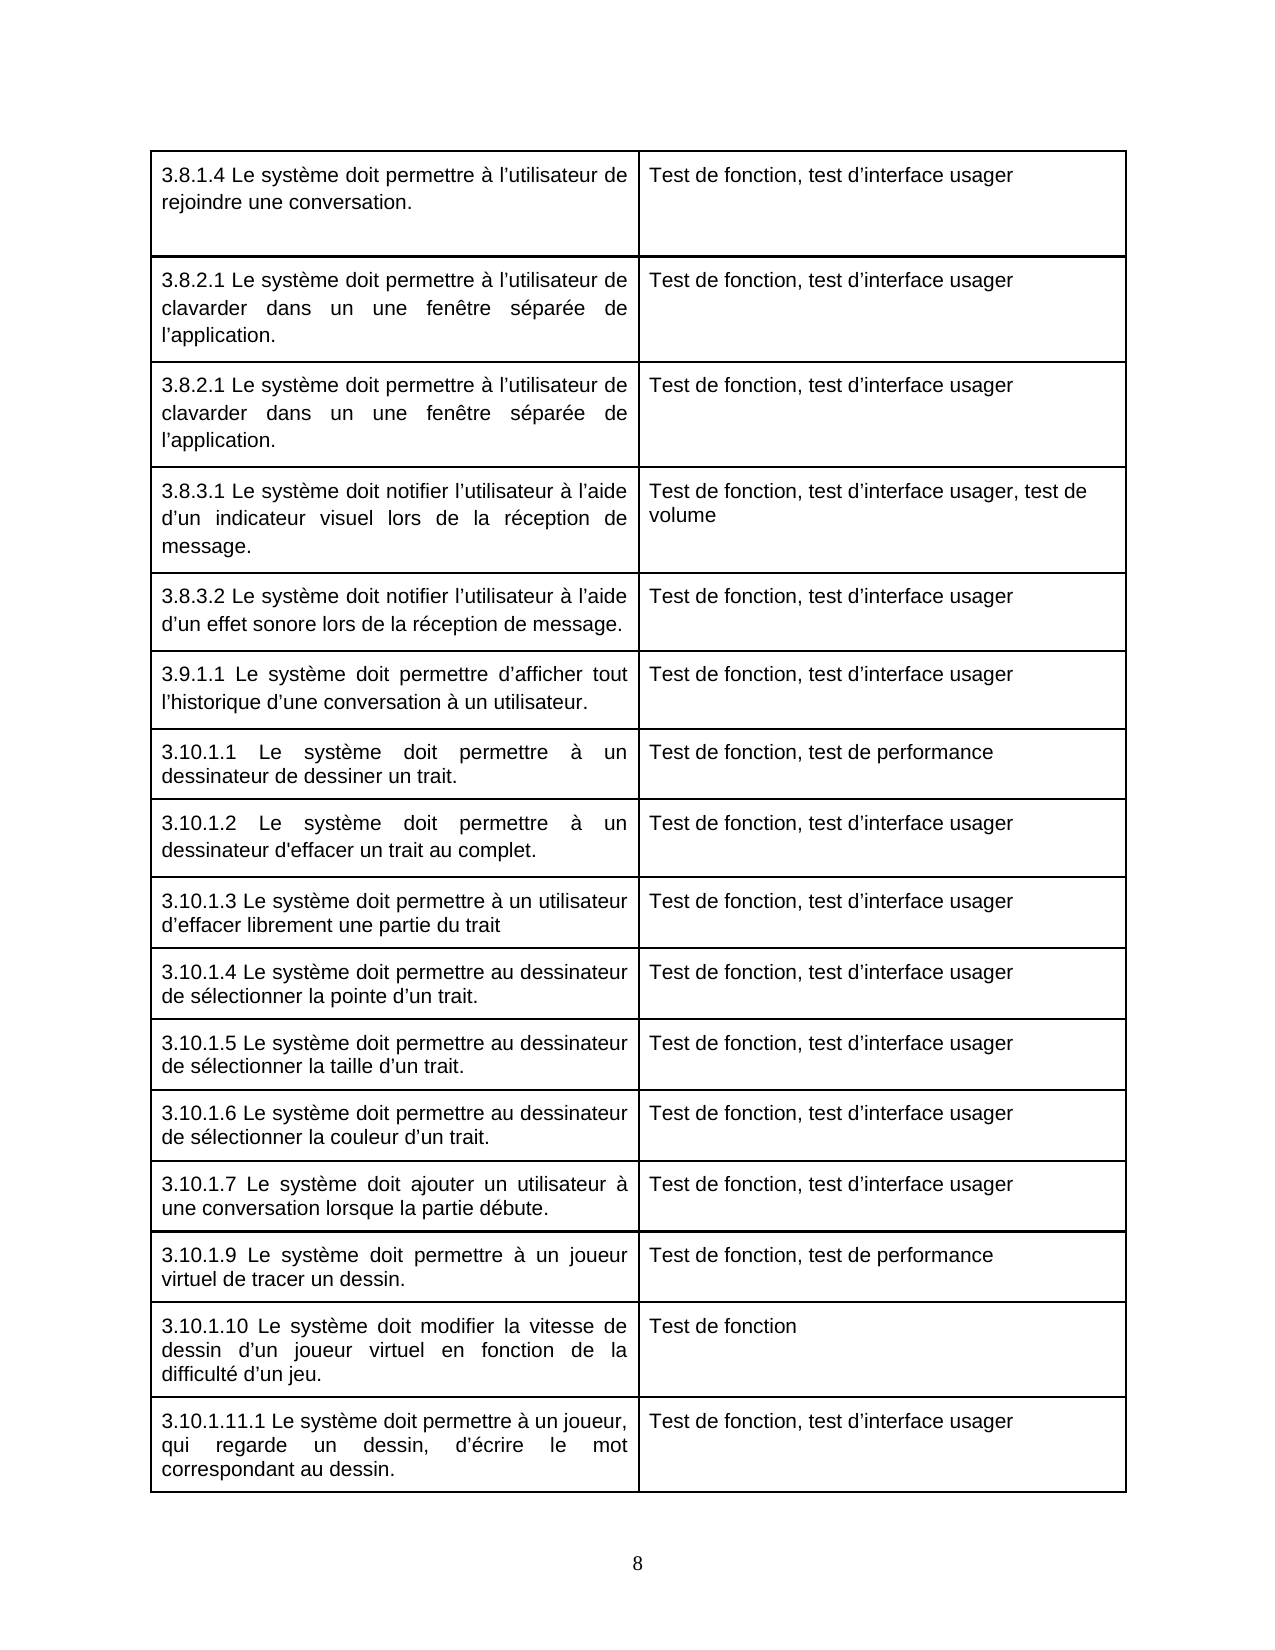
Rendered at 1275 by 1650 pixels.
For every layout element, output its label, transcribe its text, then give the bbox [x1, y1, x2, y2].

table_cell Test de fonction, test d’interface usager [640, 1091, 1125, 1159]
table_cell 3.10.1.9 Le système doit permettre à un joueur virtuel de tracer un dessin. [152, 1233, 638, 1301]
table_cell 3.10.1.3 Le système doit permettre à un utilisateur d’effacer librement une partie du trait [152, 878, 638, 947]
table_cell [640, 258, 1125, 361]
table_cell 3.8.1.4 Le système doit permettre à l’utilisateur de rejoindre une conversation. [152, 152, 638, 255]
table_cell 3.9.1.1 Le système doit permettre d’afficher tout l’historique d’une conversation à un utilisateur. [152, 652, 638, 727]
table_cell 3.8.3.2 Le système doit notifier l’utilisateur à l’aide d’un effet sonore lors de la réception de message. [152, 574, 638, 649]
table_cell 3.10.1.4 Le système doit permettre au dessinateur de sélectionner la pointe d’un trait. [152, 949, 638, 1018]
table_cell 3.8.2.1 Le système doit permettre à l’utilisateur de clavarder dans un une fenêtre séparée de l’application. [152, 258, 638, 361]
table_cell Test de fonction [640, 1303, 1125, 1396]
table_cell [640, 152, 1125, 255]
table_cell 3.10.1.10 Le système doit modifier la vitesse de dessin d’un joueur virtuel en fonction de la difficulté d’un jeu. [152, 1303, 638, 1396]
table_cell Test de fonction, test d’interface usager [640, 652, 1125, 727]
table_cell 3.10.1.2 Le système doit permettre à un dessinateur d'effacer un trait au complet. [152, 800, 638, 876]
table_cell 3.10.1.5 Le système doit permettre au dessinateur de sélectionner la taille d’un trait. [152, 1020, 638, 1089]
table_cell 3.10.1.11.1 Le système doit permettre à un joueur, qui regarde un dessin, d’écrire le mot correspondant au dessin. [152, 1398, 638, 1491]
table_cell 3.10.1.6 Le système doit permettre au dessinateur de sélectionner la couleur d’un trait. [152, 1091, 638, 1159]
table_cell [640, 1398, 1125, 1491]
table_cell Test de fonction, test de performance [640, 730, 1125, 798]
table_cell Test de fonction, test d’interface usager [640, 949, 1125, 1018]
table_cell Test de fonction, test d’interface usager [640, 574, 1125, 649]
table_cell Test de fonction, test d’interface usager [640, 363, 1125, 466]
table_cell Test de fonction, test de performance [640, 1233, 1125, 1301]
table_cell 3.10.1.7 Le système doit ajouter un utilisateur à une conversation lorsque la partie débute. [152, 1162, 638, 1230]
table_cell Test de fonction, test d’interface usager [640, 1020, 1125, 1089]
table_cell Test de fonction, test d’interface usager, test de volume [640, 468, 1125, 572]
table_cell 3.10.1.1 Le système doit permettre à un dessinateur de dessiner un trait. [152, 730, 638, 798]
table_cell 3.8.3.1 Le système doit notifier l’utilisateur à l’aide d’un indicateur visuel lors de la réception de message. [152, 468, 638, 572]
table_cell Test de fonction, test d’interface usager [640, 878, 1125, 947]
table_cell Test de fonction, test d’interface usager [640, 800, 1125, 876]
table_cell Test de fonction, test d’interface usager [640, 1162, 1125, 1230]
table_cell 3.8.2.1 Le système doit permettre à l’utilisateur de clavarder dans un une fenêtre séparée de l’application. [152, 363, 638, 466]
